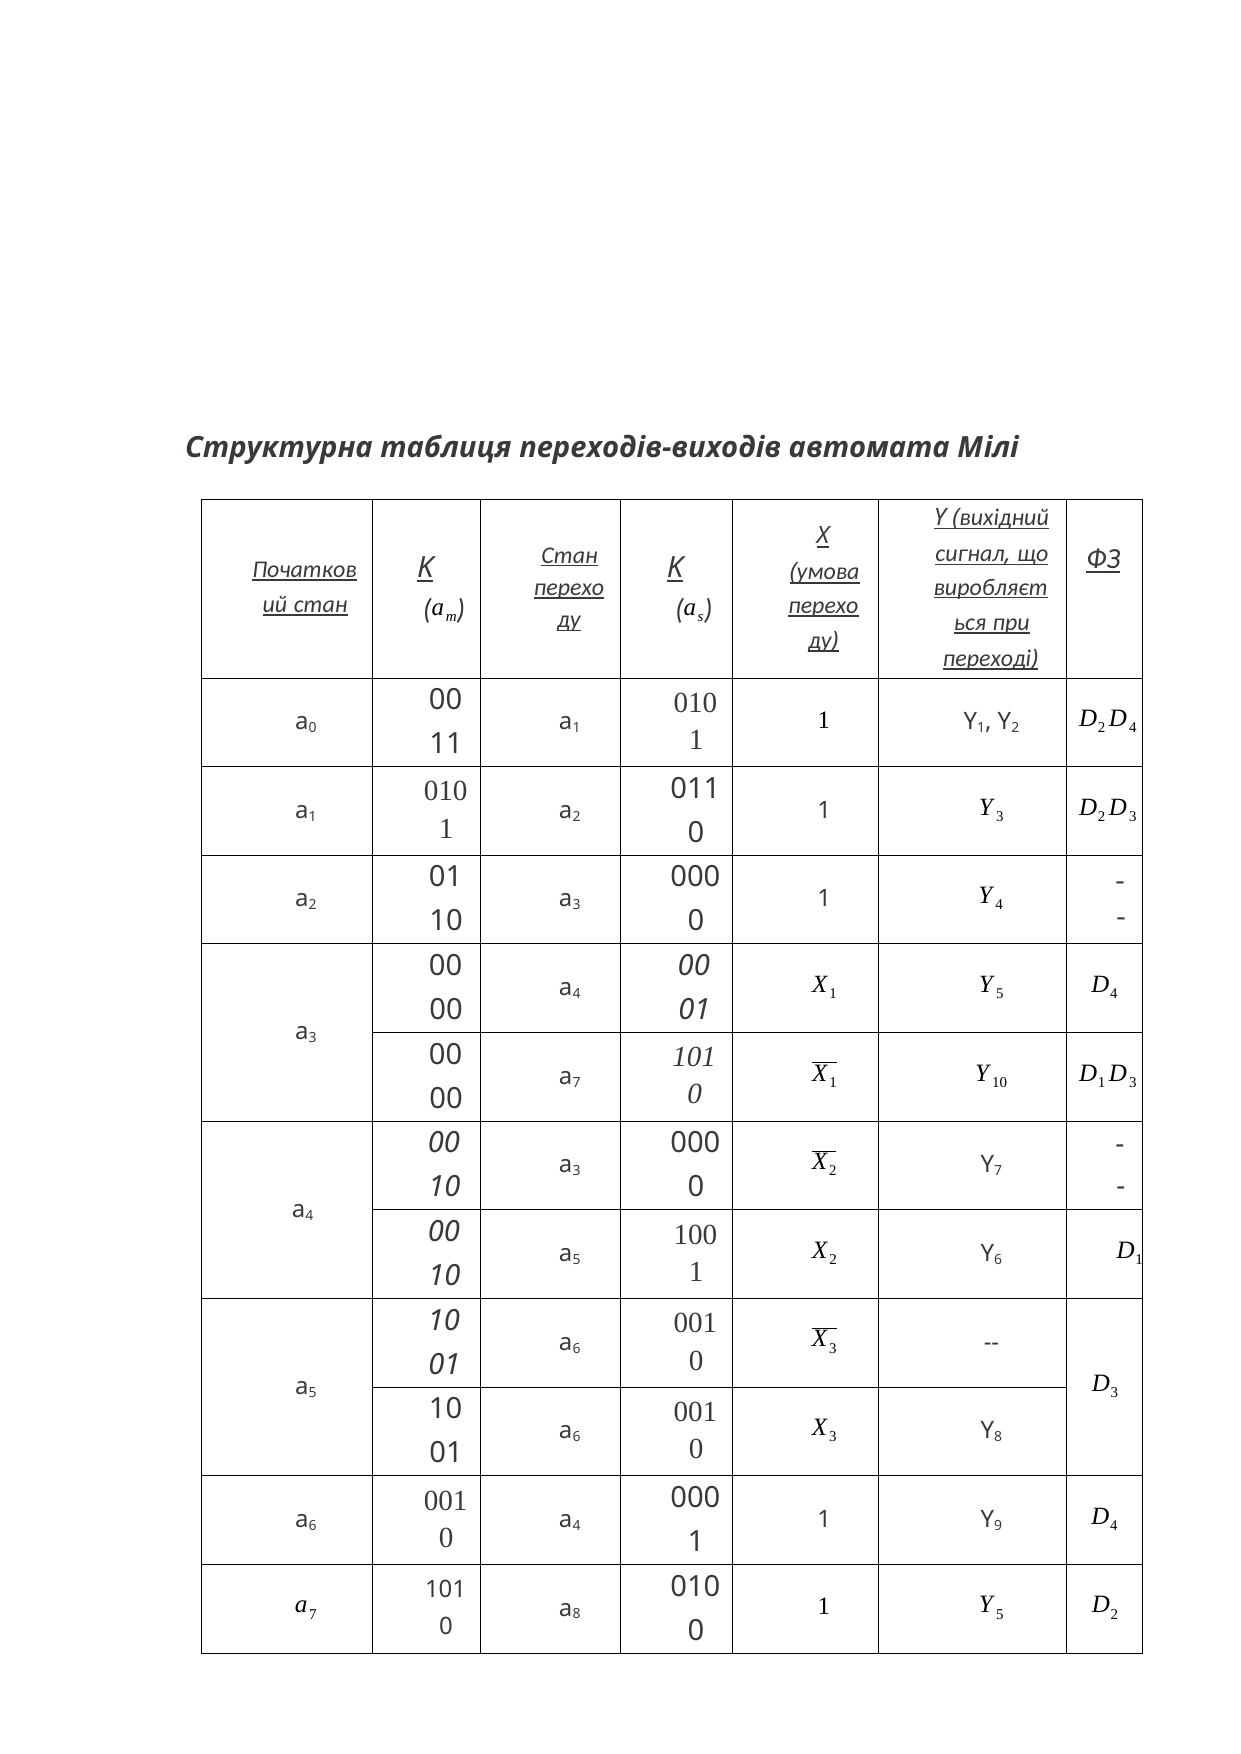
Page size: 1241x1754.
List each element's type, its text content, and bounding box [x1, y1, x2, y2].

table_cell [1067, 1299, 1142, 1475]
table_header Y (вихідний сигнал, що виробляється при переході) [879, 500, 1066, 677]
table_cell [1067, 679, 1142, 766]
table_cell a5 [202, 1299, 372, 1475]
table_cell [733, 1565, 878, 1652]
table_cell [879, 1565, 1066, 1652]
table_cell 0100 [621, 1565, 732, 1652]
table_cell 0101 [621, 679, 732, 766]
table_header Початковий стан [202, 500, 372, 677]
table_cell 0011 [373, 679, 480, 766]
table_cell a2 [202, 856, 372, 943]
table_cell [733, 1122, 878, 1209]
table_cell [1067, 1210, 1142, 1298]
table_cell a4 [481, 944, 620, 1032]
table_cell Y8 [879, 1388, 1066, 1475]
table_cell 1001 [373, 1299, 480, 1387]
table_cell [1067, 1033, 1142, 1121]
table_cell 0000 [621, 856, 732, 943]
table_cell 0110 [373, 856, 480, 943]
text Структурна таблиця переходів-виходів автомата Мілі [185, 427, 1196, 466]
table_cell a1 [202, 767, 372, 855]
table_cell [202, 1565, 372, 1652]
table_cell 0010 [373, 1122, 480, 1209]
table_cell 1 [733, 767, 878, 855]
table_cell a4 [481, 1476, 620, 1564]
table_cell a3 [481, 1122, 620, 1209]
table_cell a7 [481, 1033, 620, 1121]
table_cell [733, 1299, 878, 1387]
table_cell [733, 944, 878, 1032]
table_cell [733, 1388, 878, 1475]
table_cell 1001 [373, 1388, 480, 1475]
table_cell 0010 [373, 1476, 480, 1564]
table_cell Y1, Y2 [879, 679, 1066, 766]
table_cell Y6 [879, 1210, 1066, 1298]
table_header K () [373, 500, 480, 677]
table_cell [733, 1033, 878, 1121]
table_cell Y9 [879, 1476, 1066, 1564]
table_cell [879, 1033, 1066, 1121]
table_cell a6 [202, 1476, 372, 1564]
table_cell 1 [733, 1476, 878, 1564]
table_cell a3 [202, 944, 372, 1121]
table_cell 1010 [621, 1033, 732, 1121]
table_cell a0 [202, 679, 372, 766]
table_cell 0001 [621, 1476, 732, 1564]
table_cell a2 [481, 767, 620, 855]
table_cell -- [1067, 856, 1142, 943]
table_cell -- [879, 1299, 1066, 1387]
table_cell a8 [481, 1565, 620, 1652]
table_cell a5 [481, 1210, 620, 1298]
table_cell [879, 856, 1066, 943]
table_cell a6 [481, 1388, 620, 1475]
table_cell a1 [481, 679, 620, 766]
table_cell 1001 [621, 1210, 732, 1298]
table_cell [733, 1210, 878, 1298]
table_cell 0010 [621, 1388, 732, 1475]
table_cell [879, 944, 1066, 1032]
table_cell [879, 767, 1066, 855]
table_cell -- [1067, 1122, 1142, 1209]
table_cell 0000 [373, 1033, 480, 1121]
table_cell 0101 [373, 767, 480, 855]
table_cell [1067, 944, 1142, 1032]
table_cell 0000 [621, 1122, 732, 1209]
table_cell a6 [481, 1299, 620, 1387]
table_header ФЗ [1067, 500, 1142, 677]
table_cell 0110 [621, 767, 732, 855]
table_header K () [621, 500, 732, 677]
table_cell 0001 [621, 944, 732, 1032]
table_cell [733, 679, 878, 766]
table_cell 0000 [373, 944, 480, 1032]
table_cell Y7 [879, 1122, 1066, 1209]
table_cell 0010 [621, 1299, 732, 1387]
table_cell 1 [733, 856, 878, 943]
table_header X (умова переходу) [733, 500, 878, 677]
table_cell [1067, 767, 1142, 855]
table_cell a3 [481, 856, 620, 943]
table_cell [1067, 1476, 1142, 1564]
table_cell a4 [202, 1122, 372, 1298]
table_header Стан переходу [481, 500, 620, 677]
table_cell 0010 [373, 1210, 480, 1298]
table_cell 1010 [373, 1565, 480, 1652]
table_cell [1067, 1565, 1142, 1652]
